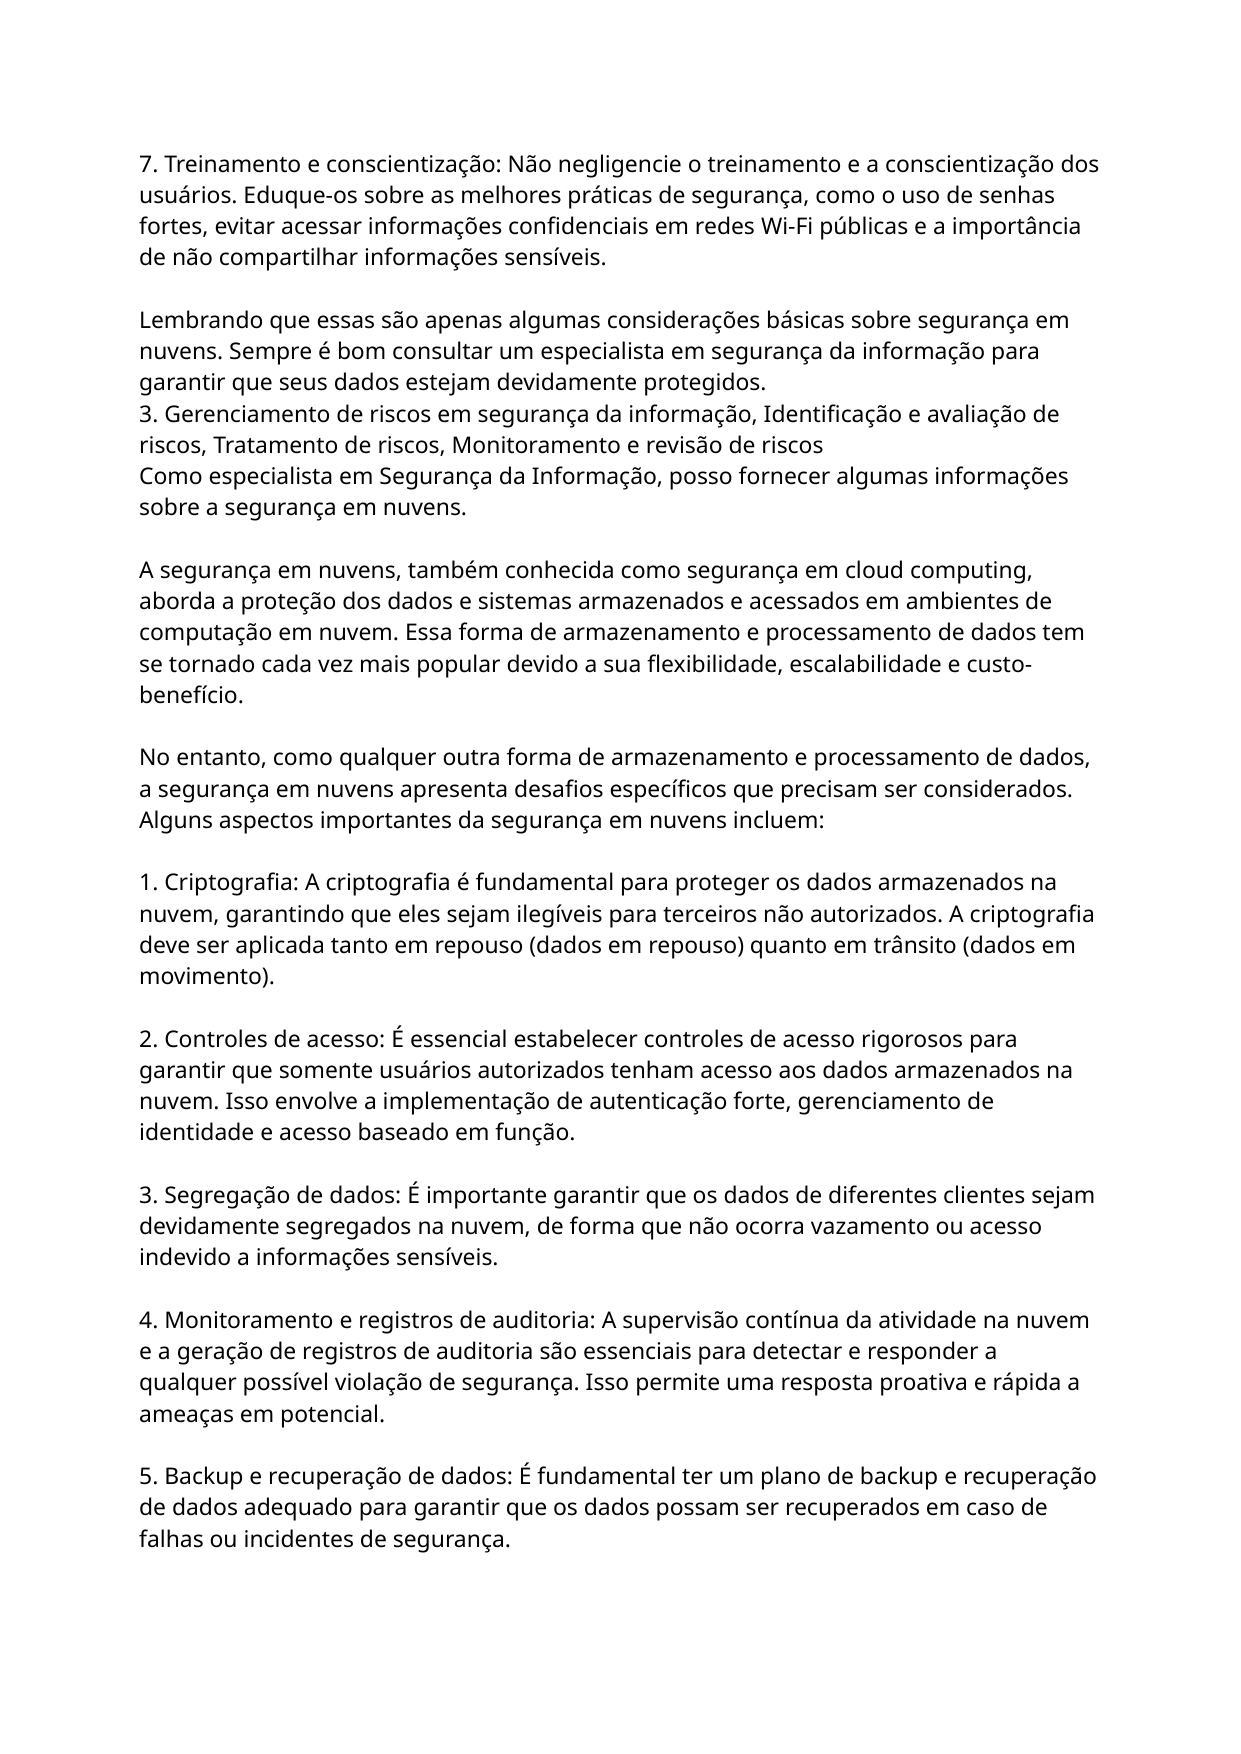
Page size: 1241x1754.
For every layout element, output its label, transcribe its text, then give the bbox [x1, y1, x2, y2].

text 3. Segregação de dados: É importante garantir que os dados de diferentes clientes sejam devidamente segregados na nuvem, de forma que não ocorra vazamento ou acesso indevido a informações sensíveis. [139, 1179, 1101, 1273]
text 1. Criptografia: A criptografia é fundamental para proteger os dados armazenados na nuvem, garantindo que eles sejam ilegíveis para terceiros não autorizados. A criptografia deve ser aplicada tanto em repouso (dados em repouso) quanto em trânsito (dados em movimento). [139, 866, 1101, 991]
text Lembrando que essas são apenas algumas considerações básicas sobre segurança em nuvens. Sempre é bom consultar um especialista em segurança da informação para garantir que seus dados estejam devidamente protegidos. [139, 304, 1101, 398]
text 4. Monitoramento e registros de auditoria: A supervisão contínua da atividade na nuvem e a geração de registros de auditoria são essenciais para detectar e responder a qualquer possível violação de segurança. Isso permite uma resposta proativa e rápida a ameaças em potencial. [139, 1304, 1101, 1429]
text 7. Treinamento e conscientização: Não negligencie o treinamento e a conscientização dos usuários. Eduque-os sobre as melhores práticas de segurança, como o uso de senhas fortes, evitar acessar informações confidenciais em redes Wi-Fi públicas e a importância de não compartilhar informações sensíveis. [139, 148, 1101, 273]
text A segurança em nuvens, também conhecida como segurança em cloud computing, aborda a proteção dos dados e sistemas armazenados e acessados em ambientes de computação em nuvem. Essa forma de armazenamento e processamento de dados tem se tornado cada vez mais popular devido a sua flexibilidade, escalabilidade e custo-benefício. [139, 554, 1101, 710]
text 5. Backup e recuperação de dados: É fundamental ter um plano de backup e recuperação de dados adequado para garantir que os dados possam ser recuperados em caso de falhas ou incidentes de segurança. [139, 1460, 1101, 1554]
text 3. Gerenciamento de riscos em segurança da informação, Identificação e avaliação de riscos, Tratamento de riscos, Monitoramento e revisão de riscos [139, 398, 1101, 460]
text 2. Controles de acesso: É essencial estabelecer controles de acesso rigorosos para garantir que somente usuários autorizados tenham acesso aos dados armazenados na nuvem. Isso envolve a implementação de autenticação forte, gerenciamento de identidade e acesso baseado em função. [139, 1023, 1101, 1148]
text Como especialista em Segurança da Informação, posso fornecer algumas informações sobre a segurança em nuvens. [139, 460, 1101, 523]
text No entanto, como qualquer outra forma de armazenamento e processamento de dados, a segurança em nuvens apresenta desafios específicos que precisam ser considerados. Alguns aspectos importantes da segurança em nuvens incluem: [139, 741, 1101, 835]
